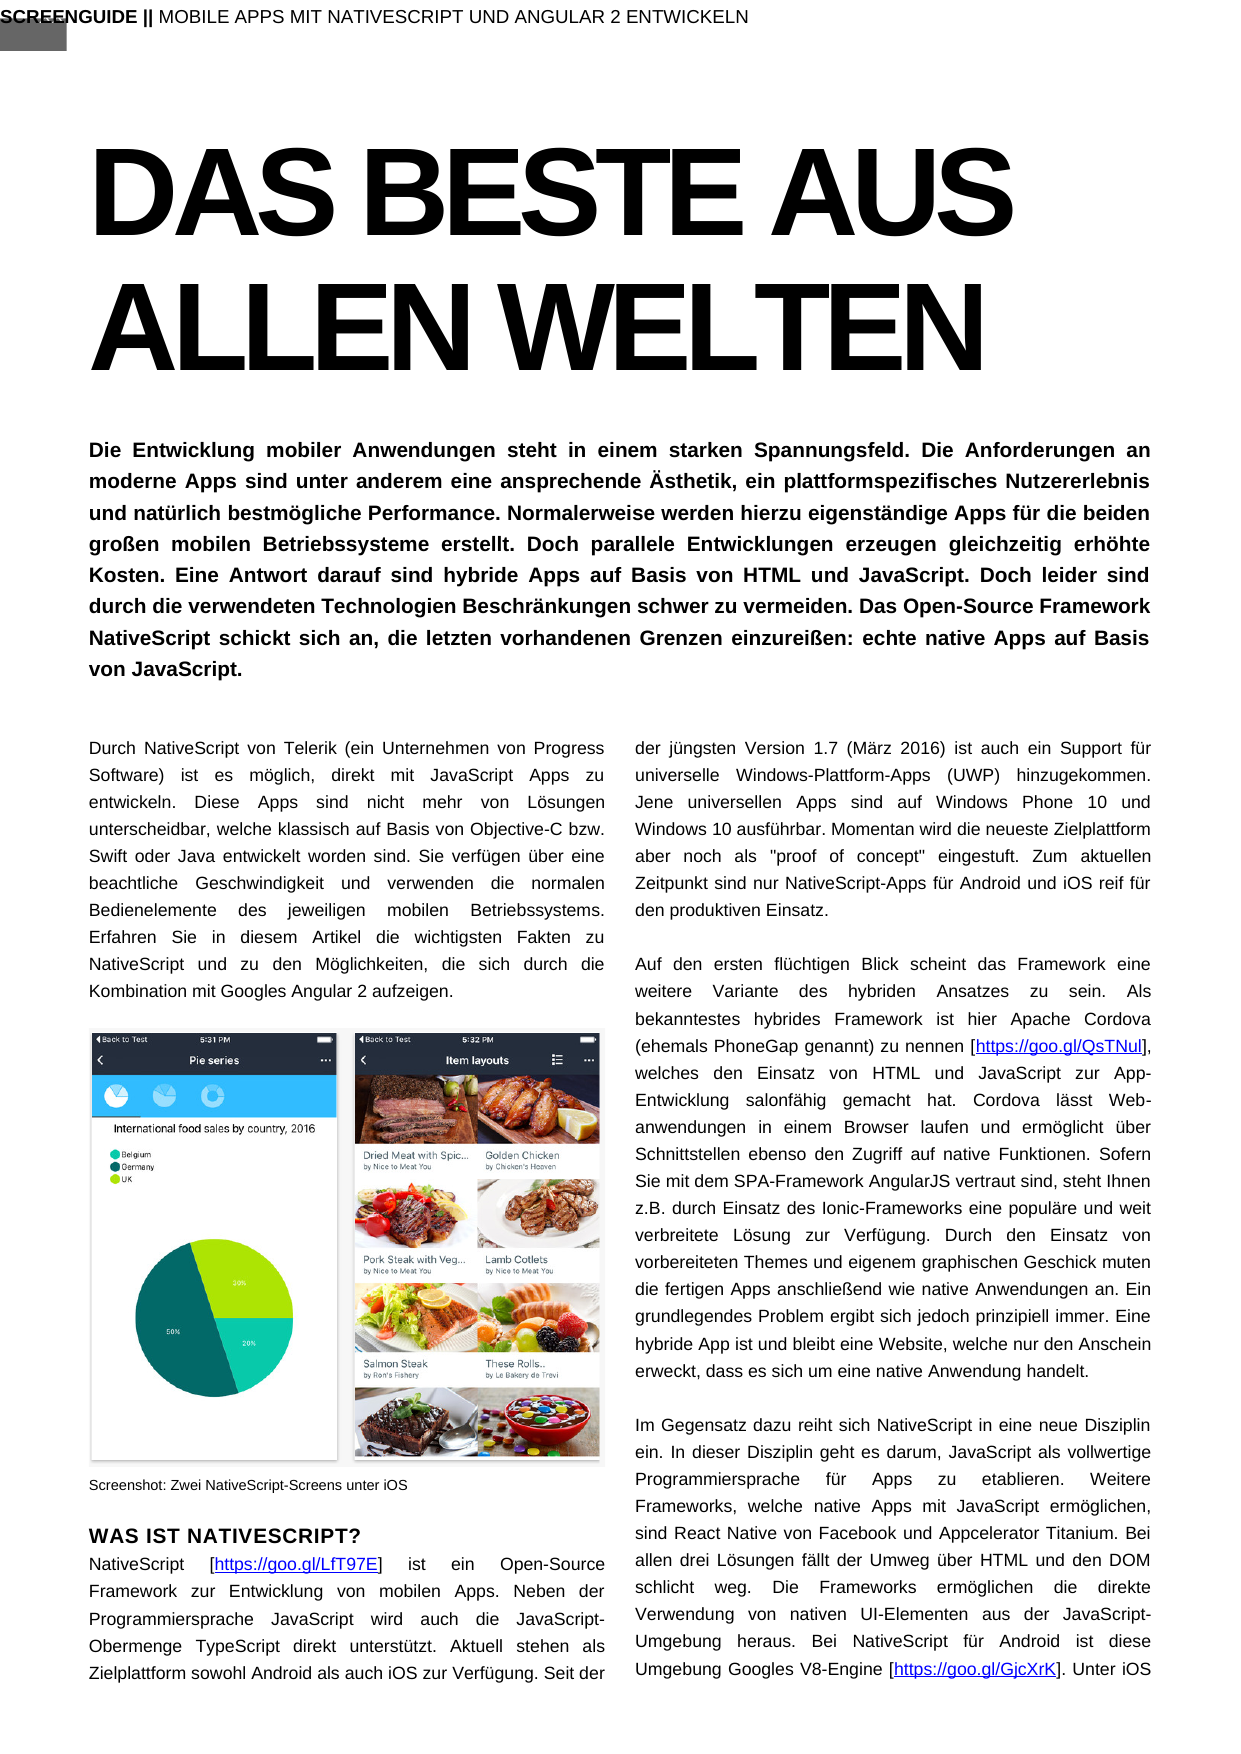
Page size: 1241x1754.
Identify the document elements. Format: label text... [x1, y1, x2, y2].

text Screenshot: Zwei NativeScript-Screens unter iOS [89, 1467, 605, 1493]
text NativeScript [https://goo.gl/LfT97E] ist ein Open-Source Framework zur Entwicklung von mobilen Apps. Neben der Programmiersprache JavaScript wird auch die JavaScript- Obermenge TypeScript direkt unterstützt. Aktuell stehen als Zielplattform sowohl Android als auch iOS zur Verfügung. Seit der der jüngsten Version 1.7 (März 2016) ist auch ein Support für universelle Windows-Plattform-Apps (UWP) hinzugekommen. Jene universellen Apps sind auf Windows Phone 10 und Windows 10 ausführbar. Momentan wird die neueste Zielplattform aber noch als "proof of concept" eingestuft. Zum aktuellen Zeitpunkt sind nur NativeScript-Apps für Android und iOS reif für den produktiven Einsatz. [89, 1547, 605, 1683]
text Die Entwicklung mobiler Anwendungen steht in einem starken Spannungsfeld. Die Anforderungen an moderne Apps sind unter anderem eine ansprechende Ästhetik, ein plattformspezifisches Nutzererlebnis und natürlich bestmögliche Performance. Normalerweise werden hierzu eigenständige Apps für die beiden großen mobilen Betriebssysteme erstellt. Doch parallele Entwicklungen erzeugen gleichzeitig erhöhte Kosten. Eine Antwort darauf sind hybride Apps auf Basis von HTML und JavaScript. Doch leider sind durch die verwendeten Technologien Beschränkungen schwer zu vermeiden. Das Open-Source Framework NativeScript schickt sich an, die letzten vorhandenen Grenzen einzureißen: echte native Apps auf Basis von JavaScript. [89, 431, 1152, 681]
text NativeScript [https://goo.gl/LfT97E] ist ein Open-Source Framework zur Entwicklung von mobilen Apps. Neben der Programmiersprache JavaScript wird auch die JavaScript- Obermenge TypeScript direkt unterstützt. Aktuell stehen als Zielplattform sowohl Android als auch iOS zur Verfügung. Seit der der jüngsten Version 1.7 (März 2016) ist auch ein Support für universelle Windows-Plattform-Apps (UWP) hinzugekommen. Jene universellen Apps sind auf Windows Phone 10 und Windows 10 ausführbar. Momentan wird die neueste Zielplattform aber noch als "proof of concept" eingestuft. Zum aktuellen Zeitpunkt sind nur NativeScript-Apps für Android und iOS reif für den produktiven Einsatz. [635, 731, 1152, 920]
text Auf den ersten flüchtigen Blick scheint das Framework eine weitere Variante des hybriden Ansatzes zu sein. Als bekanntestes hybrides Framework ist hier Apache Cordova (ehemals PhoneGap genannt) zu nennen [https://goo.gl/QsTNul], welches den Einsatz von HTML und JavaScript zur App-Entwicklung salonfähig gemacht hat. Cordova lässt Webanwendungen in einem Browser laufen und ermöglicht über Schnittstellen ebenso den Zugriff auf native Funktionen. Sofern Sie mit dem SPA-Framework AngularJS vertraut sind, steht Ihnen z.B. durch Einsatz des Ionic-Frameworks eine populäre und weit verbreitete Lösung zur Verfügung. Durch den Einsatz von vorbereiteten Themes und eigenem graphischen Geschick muten die fertigen Apps anschließend wie native Anwendungen an. Ein grundlegendes Problem ergibt sich jedoch prinzipiell immer. Eine hybride App ist und bleibt eine Website, welche nur den Anschein erweckt, dass es sich um eine native Anwendung handelt. [635, 947, 1152, 1381]
text Das Beste aus allen Welten [89, 127, 1152, 397]
text Durch NativeScript von Telerik (ein Unternehmen von Progress Software) ist es möglich, direkt mit JavaScript Apps zu entwickeln. Diese Apps sind nicht mehr von Lösungen unterscheidbar, welche klassisch auf Basis von Objective-C bzw. Swift oder Java entwickelt worden sind. Sie verfügen über eine beachtliche Geschwindigkeit und verwenden die normalen Bedienelemente des jeweiligen mobilen Betriebssystems. Erfahren Sie in diesem Artikel die wichtigsten Fakten zu NativeScript und zu den Möglichkeiten, die sich durch die Kombination mit Googles Angular 2 aufzeigen. [89, 731, 605, 1002]
text Was ist NativeScript? [89, 1520, 605, 1547]
picture [88, 1028, 606, 1467]
